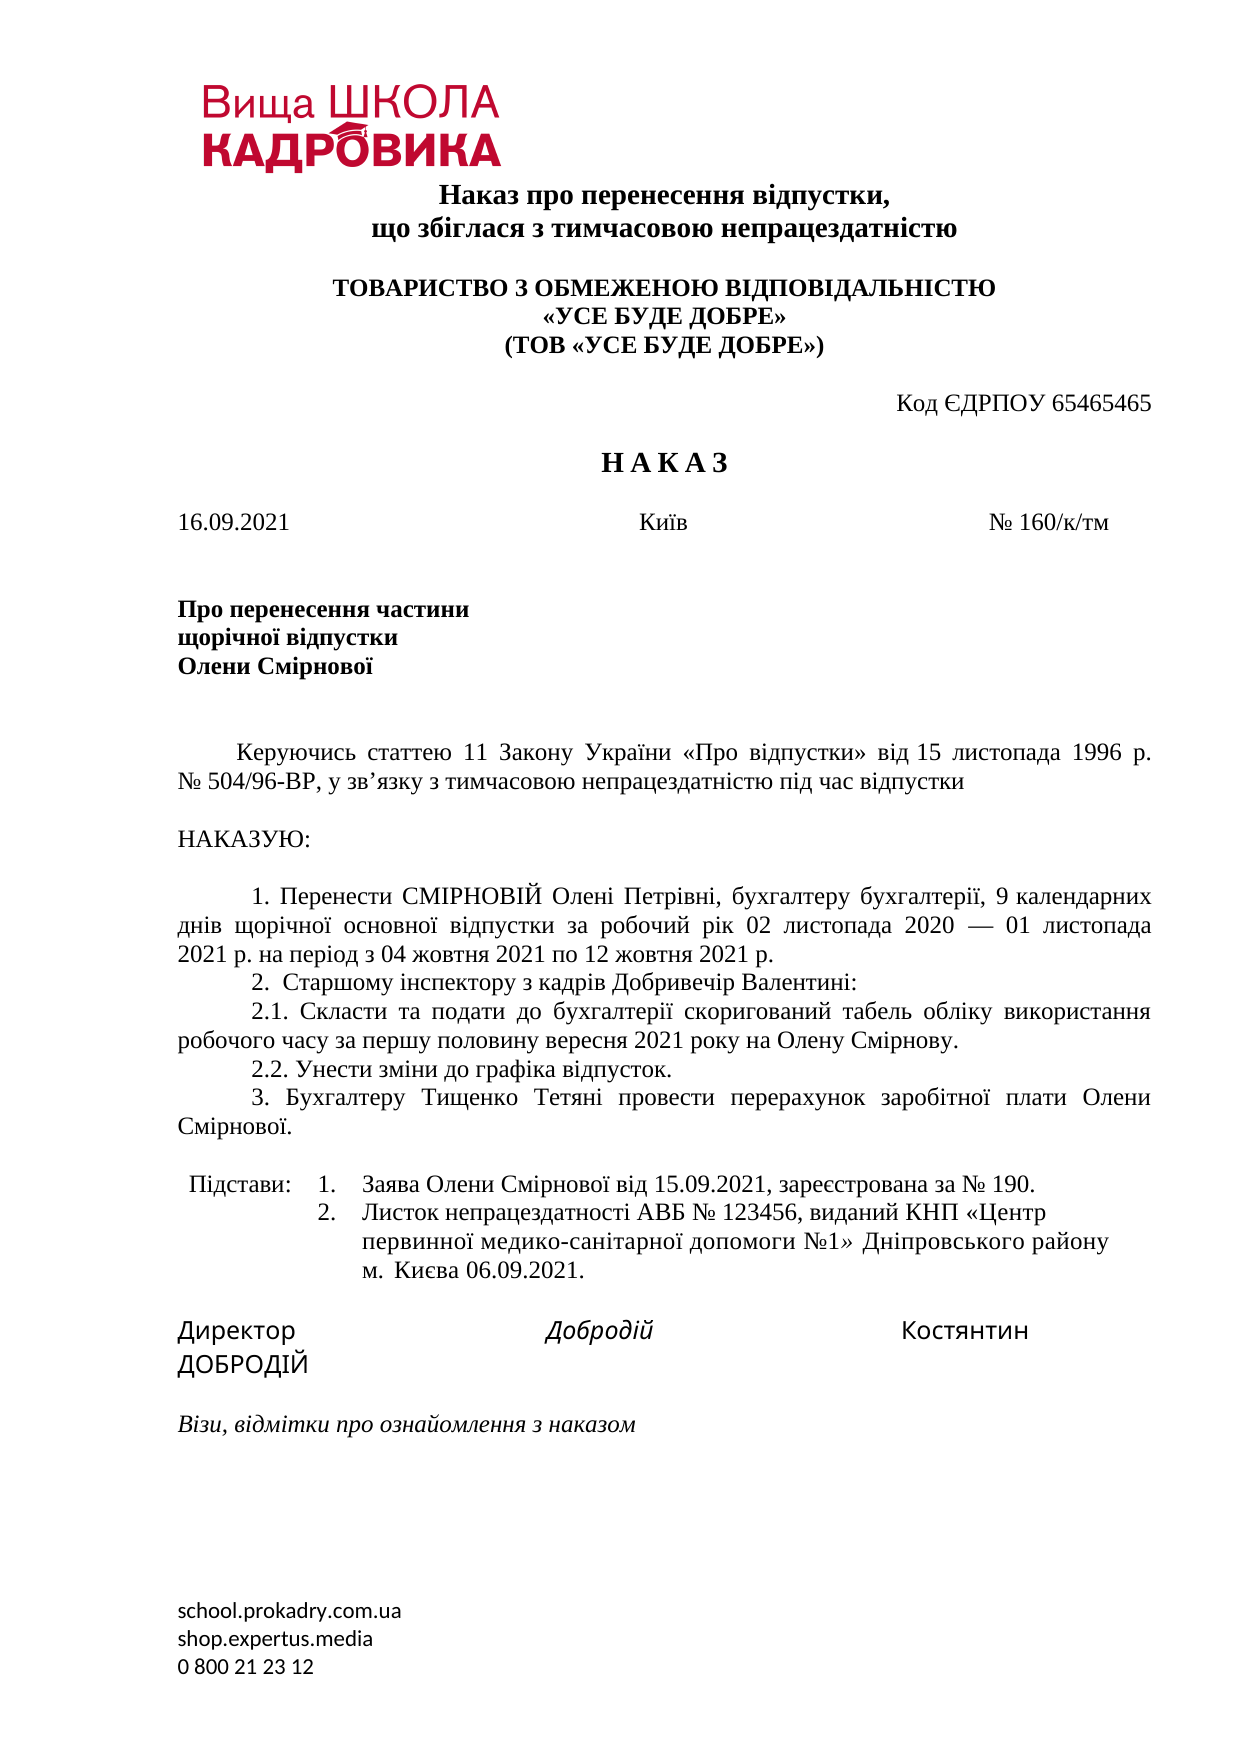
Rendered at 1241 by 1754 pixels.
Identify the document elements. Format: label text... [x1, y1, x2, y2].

text Код ЄДРПОУ 65465465 [841, 388, 1152, 416]
text Директор Добродiй Костянтин ДОБРОДІЙ [177, 1312, 1152, 1381]
text Керуючись статтею 11 Закону України «Про відпустки» від 15 листопада 1996 р. № 504/96-ВР, у зв’язку з тимчасовою непрацездатністю під час відпустки [177, 737, 1152, 795]
table_cell Листок непрацездатності АВБ № 123456, виданий КНП «Центр первинної медико-санітарної допомоги №1» Дніпровського району м. Києва 06.09.2021. [351, 1198, 905, 1284]
text Наказ про перенесення відпустки, [177, 177, 1152, 210]
text ТОВАРИСТВО З ОБМЕЖЕНОЮ ВІДПОВІДАЛЬНІСТЮ [177, 273, 1152, 301]
table_cell Листок непрацездатності АВБ № 123456, виданий КНП «Центр первинної медико-санітарної допомоги №1» Дніпровського району м. Києва 06.09.2021. [460, 1198, 1152, 1284]
text 2.1. Скласти та подати до бухгалтерії скоригований табель обліку використання робочого часу за першу половину вересня 2021 року на Олену Смірнову. [177, 996, 1152, 1054]
text 2.2. Унести зміни до графіка відпусток. [177, 1054, 1152, 1082]
text 3. Бухгалтеру Тищенко Тетяні провести перерахунок заробітної плати Олени Смірнової. [177, 1082, 1152, 1140]
table_cell 2. [306, 1198, 351, 1284]
text 1. Перенести СМІРНОВІЙ Олені Петрівні, бухгалтеру бухгалтерії, 9 календарних днів щорічної основної відпустки за робочий рік 02 листопада 2020 — 01 листопада 2021 р. на період з 04 жовтня 2021 по 12 жовтня 2021 р. [177, 881, 1152, 967]
text Про перенесення частини щорічної відпустки Олени Смірнової [177, 594, 1152, 680]
text «УСЕ БУДЕ ДОБРЕ» [177, 301, 1152, 330]
text що збіглася з тимчасовою непрацездатністю [177, 210, 1152, 244]
table_header 1. [306, 1169, 351, 1197]
text 2. Старшому інспектору з кадрів Добривечір Валентині: [177, 967, 1152, 996]
text Візи, відмітки про ознайомлення з наказом [177, 1409, 1152, 1438]
text НАКАЗ [177, 445, 1152, 479]
table_header Підстави: [177, 1169, 306, 1284]
text НАКАЗУЮ: [177, 824, 1152, 852]
table_header Заява Олени Смірнової від 15.09.2021, зареєстрована за № 190. [351, 1169, 1152, 1197]
text (ТОВ «УСЕ БУДЕ ДОБРЕ») [177, 330, 1152, 359]
text 16.09.2021 Київ № 160/к/тм [177, 507, 1152, 536]
